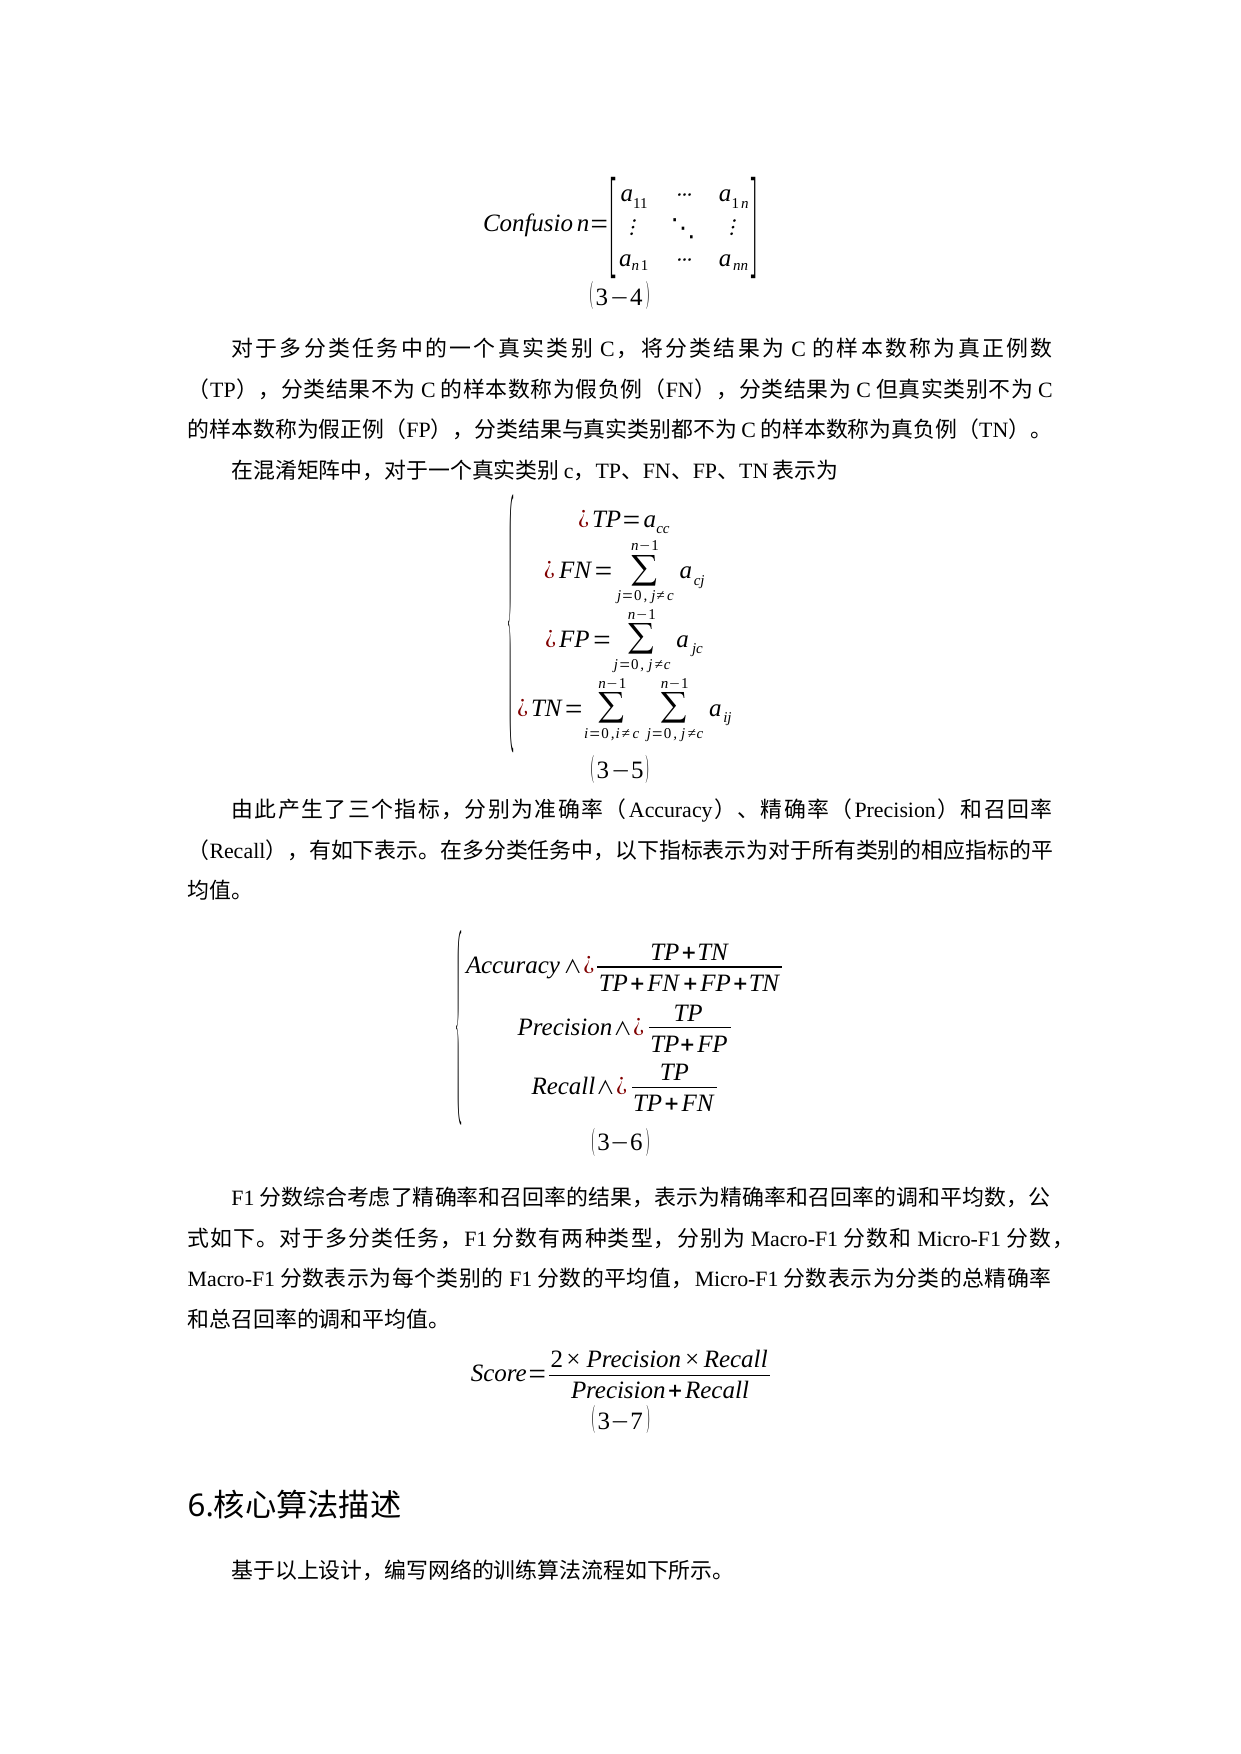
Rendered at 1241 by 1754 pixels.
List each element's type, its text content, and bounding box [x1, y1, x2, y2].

text 对于多分类任务中的一个真实类别C，将分类结果为C的样本数称为真正例数（TP），分类结果不为C的样本数称为假负例（FN），分类结果为C但真实类别不为C的样本数称为假正例（FP），分类结果与真实类别都不为C的样本数称为真负例（TN）。 [187, 331, 1053, 444]
text 在混淆矩阵中，对于一个真实类别c，TP、FN、FP、TN表示为 [187, 452, 1053, 485]
text F1分数综合考虑了精确率和召回率的结果，表示为精确率和召回率的调和平均数，公式如下。对于多分类任务，F1分数有两种类型，分别为Macro-F1分数和Micro-F1分数，Macro-F1分数表示为每个类别的F1分数的平均值，Micro-F1分数表示为分类的总精确率和总召回率的调和平均值。 [187, 1179, 1053, 1334]
text 基于以上设计，编写网络的训练算法流程如下所示。 [187, 1553, 1053, 1586]
text 由此产生了三个指标，分别为准确率（Accuracy）、精确率（Precision）和召回率（Recall），有如下表示。在多分类任务中，以下指标表示为对于所有类别的相应指标的平均值。 [187, 792, 1053, 905]
subtitle 6.核心算法描述 [187, 1471, 1053, 1536]
